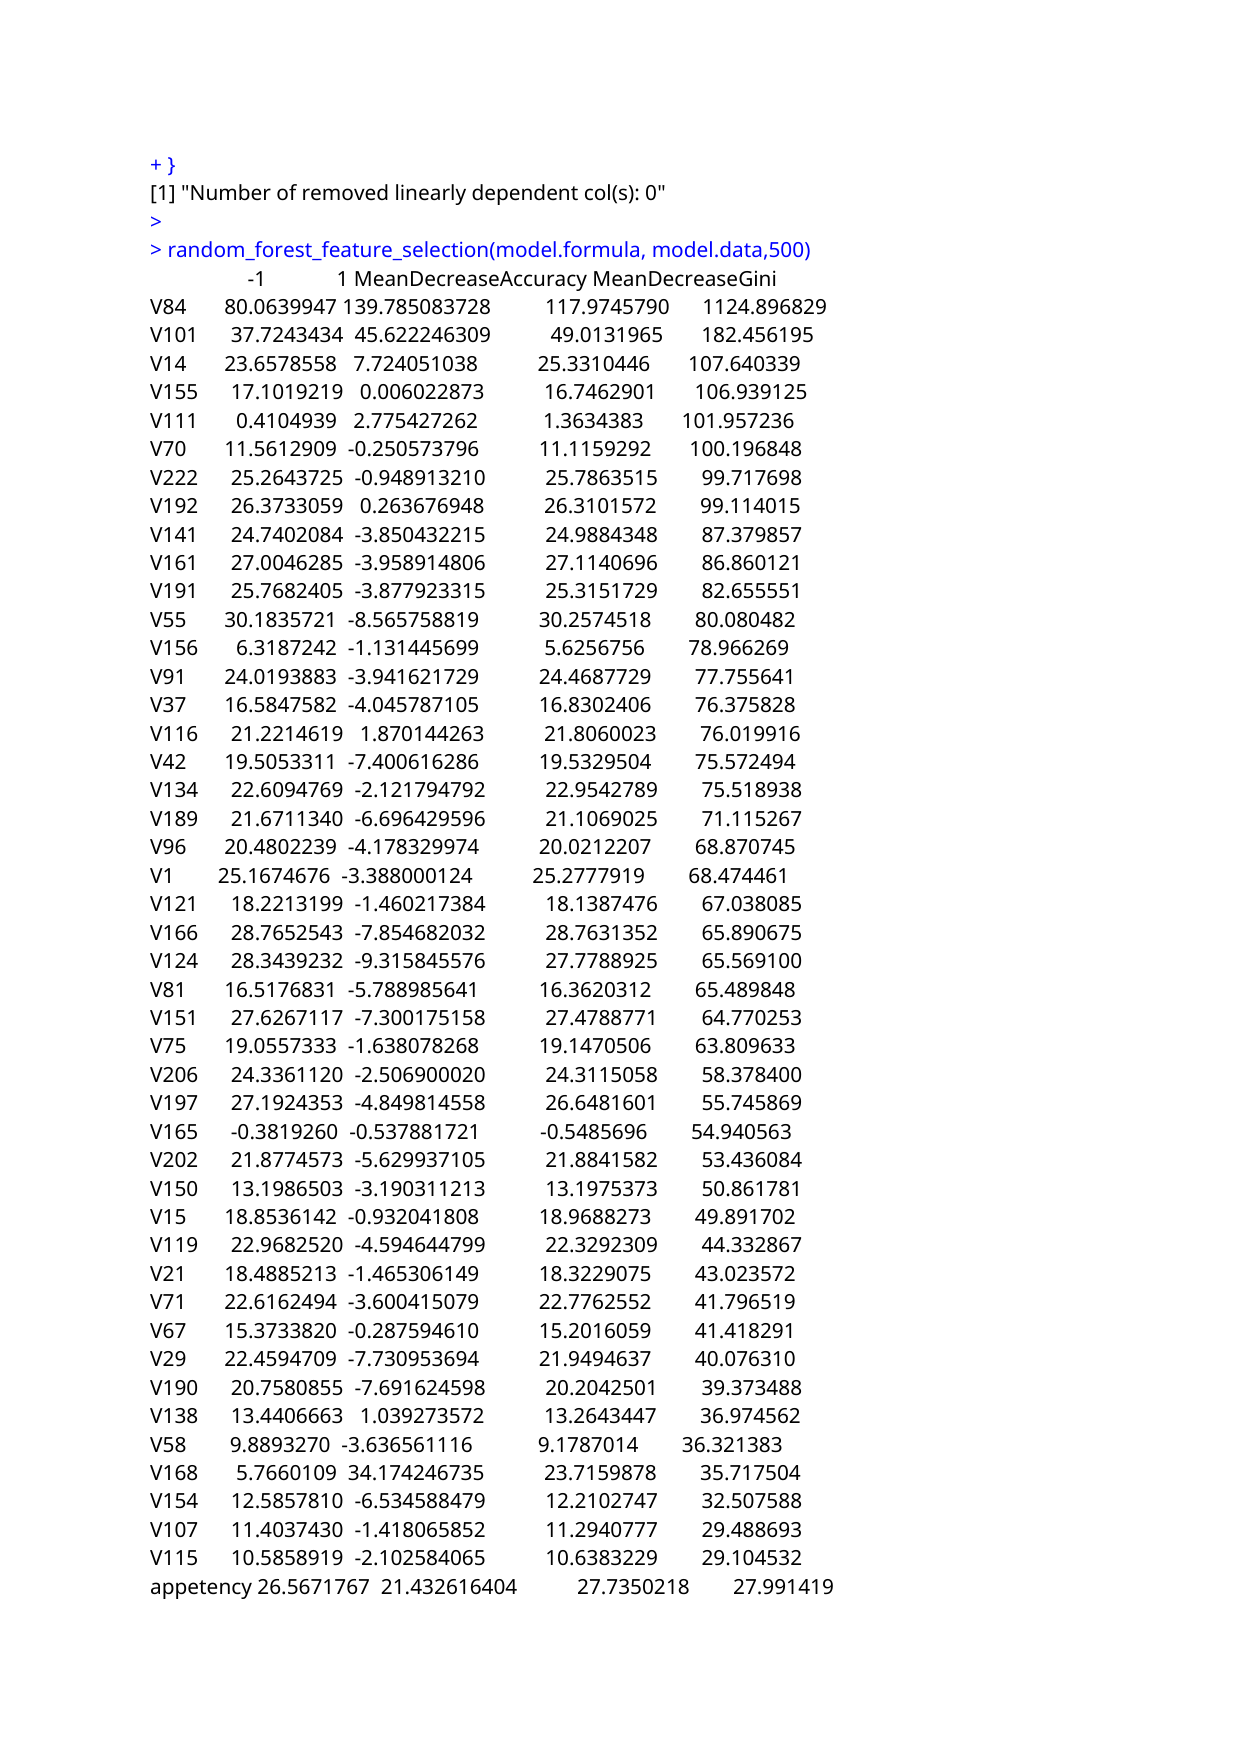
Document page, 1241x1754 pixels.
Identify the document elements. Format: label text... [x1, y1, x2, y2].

text V116 21.2214619 1.870144263 21.8060023 76.019916 [150, 719, 1090, 747]
text V168 5.7660109 34.174246735 23.7159878 35.717504 [150, 1458, 1090, 1487]
text V197 27.1924353 -4.849814558 26.6481601 55.745869 [150, 1088, 1090, 1117]
text V222 25.2643725 -0.948913210 25.7863515 99.717698 [150, 463, 1090, 491]
text V190 20.7580855 -7.691624598 20.2042501 39.373488 [150, 1373, 1090, 1401]
text V189 21.6711340 -6.696429596 21.1069025 71.115267 [150, 804, 1090, 832]
text V165 -0.3819260 -0.537881721 -0.5485696 54.940563 [150, 1117, 1090, 1145]
text V141 24.7402084 -3.850432215 24.9884348 87.379857 [150, 520, 1090, 548]
text V70 11.5612909 -0.250573796 11.1159292 100.196848 [150, 434, 1090, 463]
text [1] "Number of removed linearly dependent col(s): 0" [150, 178, 1090, 207]
text V191 25.7682405 -3.877923315 25.3151729 82.655551 [150, 577, 1090, 605]
text V119 22.9682520 -4.594644799 22.3292309 44.332867 [150, 1231, 1090, 1259]
text V1 25.1674676 -3.388000124 25.2777919 68.474461 [150, 861, 1090, 889]
text V71 22.6162494 -3.600415079 22.7762552 41.796519 [150, 1287, 1090, 1316]
text + } [150, 150, 1090, 178]
text V161 27.0046285 -3.958914806 27.1140696 86.860121 [150, 548, 1090, 577]
text V91 24.0193883 -3.941621729 24.4687729 77.755641 [150, 662, 1090, 690]
text V151 27.6267117 -7.300175158 27.4788771 64.770253 [150, 1003, 1090, 1032]
text V101 37.7243434 45.622246309 49.0131965 182.456195 [150, 321, 1090, 349]
text V58 9.8893270 -3.636561116 9.1787014 36.321383 [150, 1430, 1090, 1458]
text V42 19.5053311 -7.400616286 19.5329504 75.572494 [150, 747, 1090, 776]
text V67 15.3733820 -0.287594610 15.2016059 41.418291 [150, 1316, 1090, 1344]
text V81 16.5176831 -5.788985641 16.3620312 65.489848 [150, 975, 1090, 1003]
text V96 20.4802239 -4.178329974 20.0212207 68.870745 [150, 832, 1090, 861]
text V124 28.3439232 -9.315845576 27.7788925 65.569100 [150, 946, 1090, 975]
text V75 19.0557333 -1.638078268 19.1470506 63.809633 [150, 1032, 1090, 1060]
text > random_forest_feature_selection(model.formula, model.data,500) [150, 235, 1090, 264]
text V14 23.6578558 7.724051038 25.3310446 107.640339 [150, 349, 1090, 377]
text V21 18.4885213 -1.465306149 18.3229075 43.023572 [150, 1259, 1090, 1287]
text V138 13.4406663 1.039273572 13.2643447 36.974562 [150, 1401, 1090, 1430]
text V15 18.8536142 -0.932041808 18.9688273 49.891702 [150, 1202, 1090, 1231]
text V156 6.3187242 -1.131445699 5.6256756 78.966269 [150, 633, 1090, 662]
text V84 80.0639947 139.785083728 117.9745790 1124.896829 [150, 292, 1090, 321]
text > [150, 207, 1090, 235]
text appetency 26.5671767 21.432616404 27.7350218 27.991419 [150, 1572, 1090, 1600]
text V166 28.7652543 -7.854682032 28.7631352 65.890675 [150, 918, 1090, 946]
text -1 1 MeanDecreaseAccuracy MeanDecreaseGini [150, 264, 1090, 292]
text V115 10.5858919 -2.102584065 10.6383229 29.104532 [150, 1543, 1090, 1572]
text V121 18.2213199 -1.460217384 18.1387476 67.038085 [150, 889, 1090, 918]
text V150 13.1986503 -3.190311213 13.1975373 50.861781 [150, 1174, 1090, 1202]
text V192 26.3733059 0.263676948 26.3101572 99.114015 [150, 491, 1090, 520]
text V154 12.5857810 -6.534588479 12.2102747 32.507588 [150, 1487, 1090, 1515]
text V155 17.1019219 0.006022873 16.7462901 106.939125 [150, 377, 1090, 406]
text V107 11.4037430 -1.418065852 11.2940777 29.488693 [150, 1515, 1090, 1543]
text V55 30.1835721 -8.565758819 30.2574518 80.080482 [150, 605, 1090, 633]
text V37 16.5847582 -4.045787105 16.8302406 76.375828 [150, 690, 1090, 719]
text V29 22.4594709 -7.730953694 21.9494637 40.076310 [150, 1344, 1090, 1373]
text V111 0.4104939 2.775427262 1.3634383 101.957236 [150, 406, 1090, 434]
text V202 21.8774573 -5.629937105 21.8841582 53.436084 [150, 1145, 1090, 1174]
text V206 24.3361120 -2.506900020 24.3115058 58.378400 [150, 1060, 1090, 1088]
text V134 22.6094769 -2.121794792 22.9542789 75.518938 [150, 776, 1090, 804]
